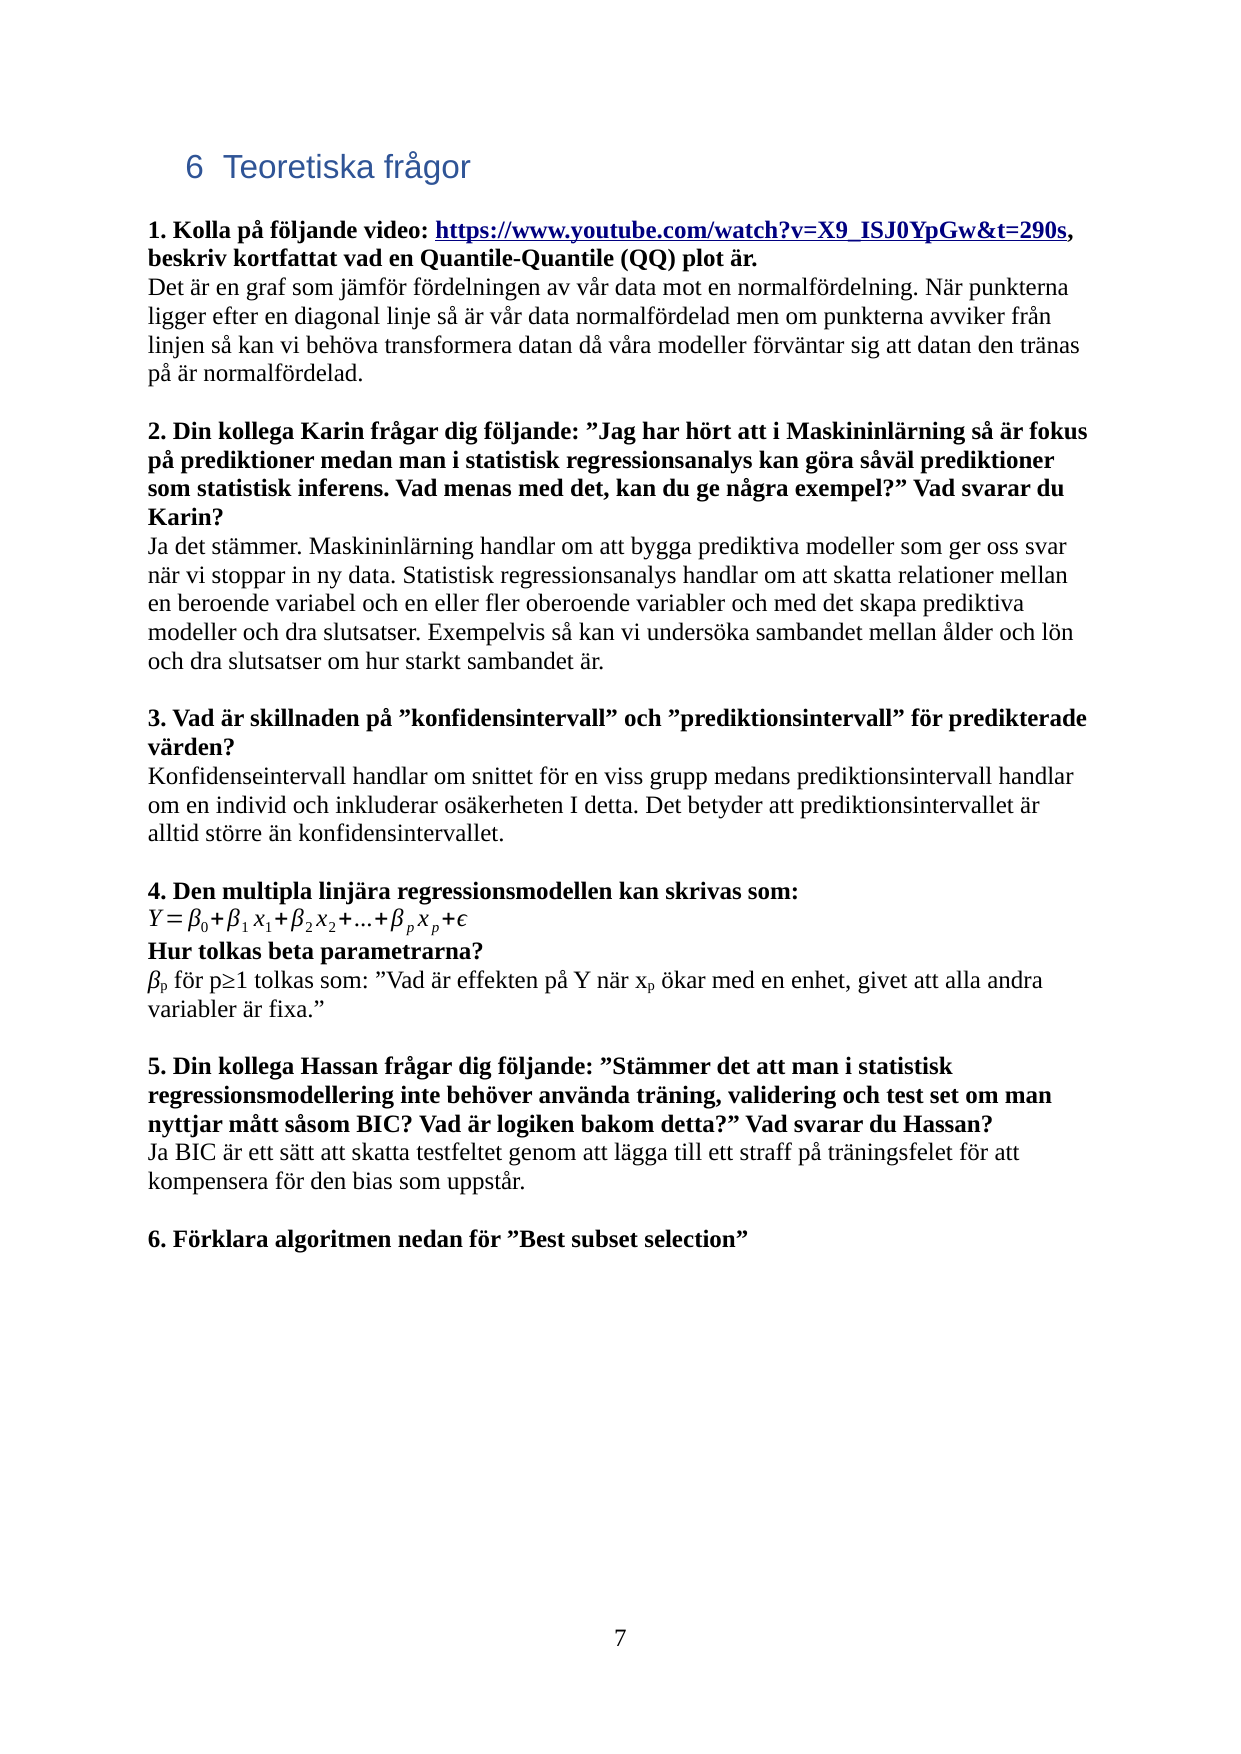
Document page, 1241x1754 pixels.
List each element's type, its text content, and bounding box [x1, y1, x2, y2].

text 5. Din kollega Hassan frågar dig följande: ”Stämmer det att man i statistisk [148, 1051, 1093, 1080]
text 3. Vad är skillnaden på ”konfidensintervall” och ”prediktionsintervall” för predikterade värden? [148, 703, 1093, 761]
subtitle Teoretiska frågor [185, 148, 1093, 186]
text Det är en graf som jämför fördelningen av vår data mot en normalfördelning. När punkterna ligger efter en diagonal linje så är vår data normalfördelad men om punkterna avviker från linjen så kan vi behöva transformera datan då våra modeller förväntar sig att datan den tränas på är normalfördelad. [148, 272, 1093, 387]
text Konfidenseintervall handlar om snittet för en viss grupp medans prediktionsintervall handlar om en individ och inkluderar osäkerheten I detta. Det betyder att prediktionsintervallet är alltid större än konfidensintervallet. [148, 761, 1093, 847]
text Ja det stämmer. Maskininlärning handlar om att bygga prediktiva modeller som ger oss svar när vi stoppar in ny data. Statistisk regressionsanalys handlar om att skatta relationer mellan en beroende variabel och en eller fler oberoende variabler och med det skapa prediktiva modeller och dra slutsatser. Exempelvis så kan vi undersöka sambandet mellan ålder och lön och dra slutsatser om hur starkt sambandet är. [148, 531, 1093, 675]
text Ja BIC är ett sätt att skatta testfeltet genom att lägga till ett straff på träningsfelet för att kompensera för den bias som uppstår. [148, 1137, 1093, 1195]
text 2. Din kollega Karin frågar dig följande: ”Jag har hört att i Maskininlärning så är fokus på prediktioner medan man i statistisk regressionsanalys kan göra såväl prediktioner som statistisk inferens. Vad menas med det, kan du ge några exempel?” Vad svarar du Karin? [148, 416, 1093, 531]
text 1. Kolla på följande video: https://www.youtube.com/watch?v=X9_ISJ0YpGw&t=290s, beskriv kortfattat vad en Quantile-Quantile (QQ) plot är. [148, 215, 1093, 272]
text 6. Förklara algoritmen nedan för ”Best subset selection” [148, 1224, 1093, 1252]
text 4. Den multipla linjära regressionsmodellen kan skrivas som: [148, 876, 1093, 905]
text Hur tolkas beta parametrarna? [148, 936, 1093, 965]
text regressionsmodellering inte behöver använda träning, validering och test set om man nyttjar mått såsom BIC? Vad är logiken bakom detta?” Vad svarar du Hassan? [148, 1080, 1093, 1137]
text βp för p≥1 tolkas som: ”Vad är effekten på Y när xp ökar med en enhet, givet att alla andra variabler är fixa.” [148, 965, 1093, 1022]
